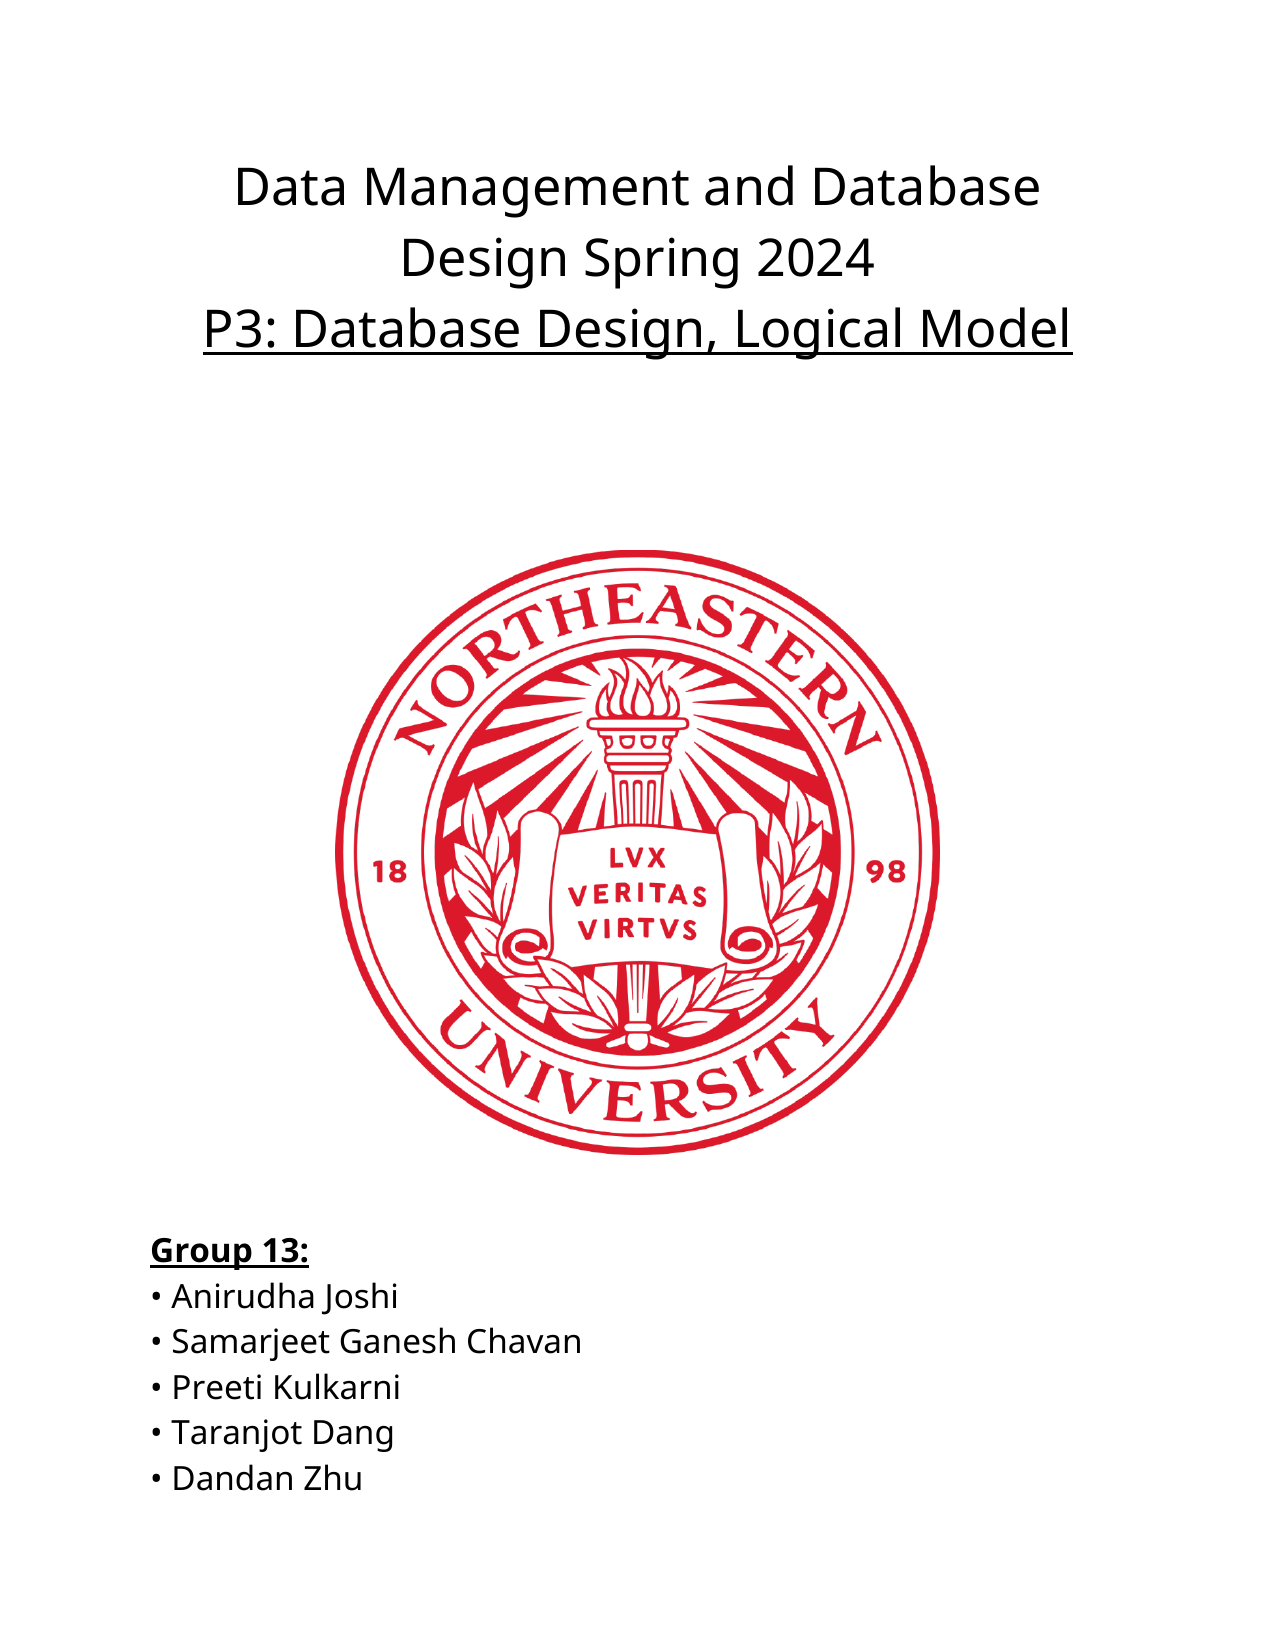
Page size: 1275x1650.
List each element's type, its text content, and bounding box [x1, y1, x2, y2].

text • Samarjeet Ganesh Chavan [150, 1318, 1125, 1363]
picture [335, 550, 940, 1155]
text • Anirudha Joshi [150, 1273, 1125, 1318]
text • Preeti Kulkarni [150, 1363, 1125, 1409]
text • Dandan Zhu [150, 1454, 1125, 1500]
text Data Management and Database Design Spring 2024 P3: Database Design, Logical Model [150, 150, 1125, 363]
text • Taranjot Dang [150, 1409, 1125, 1454]
text Group 13: [150, 1227, 1125, 1273]
